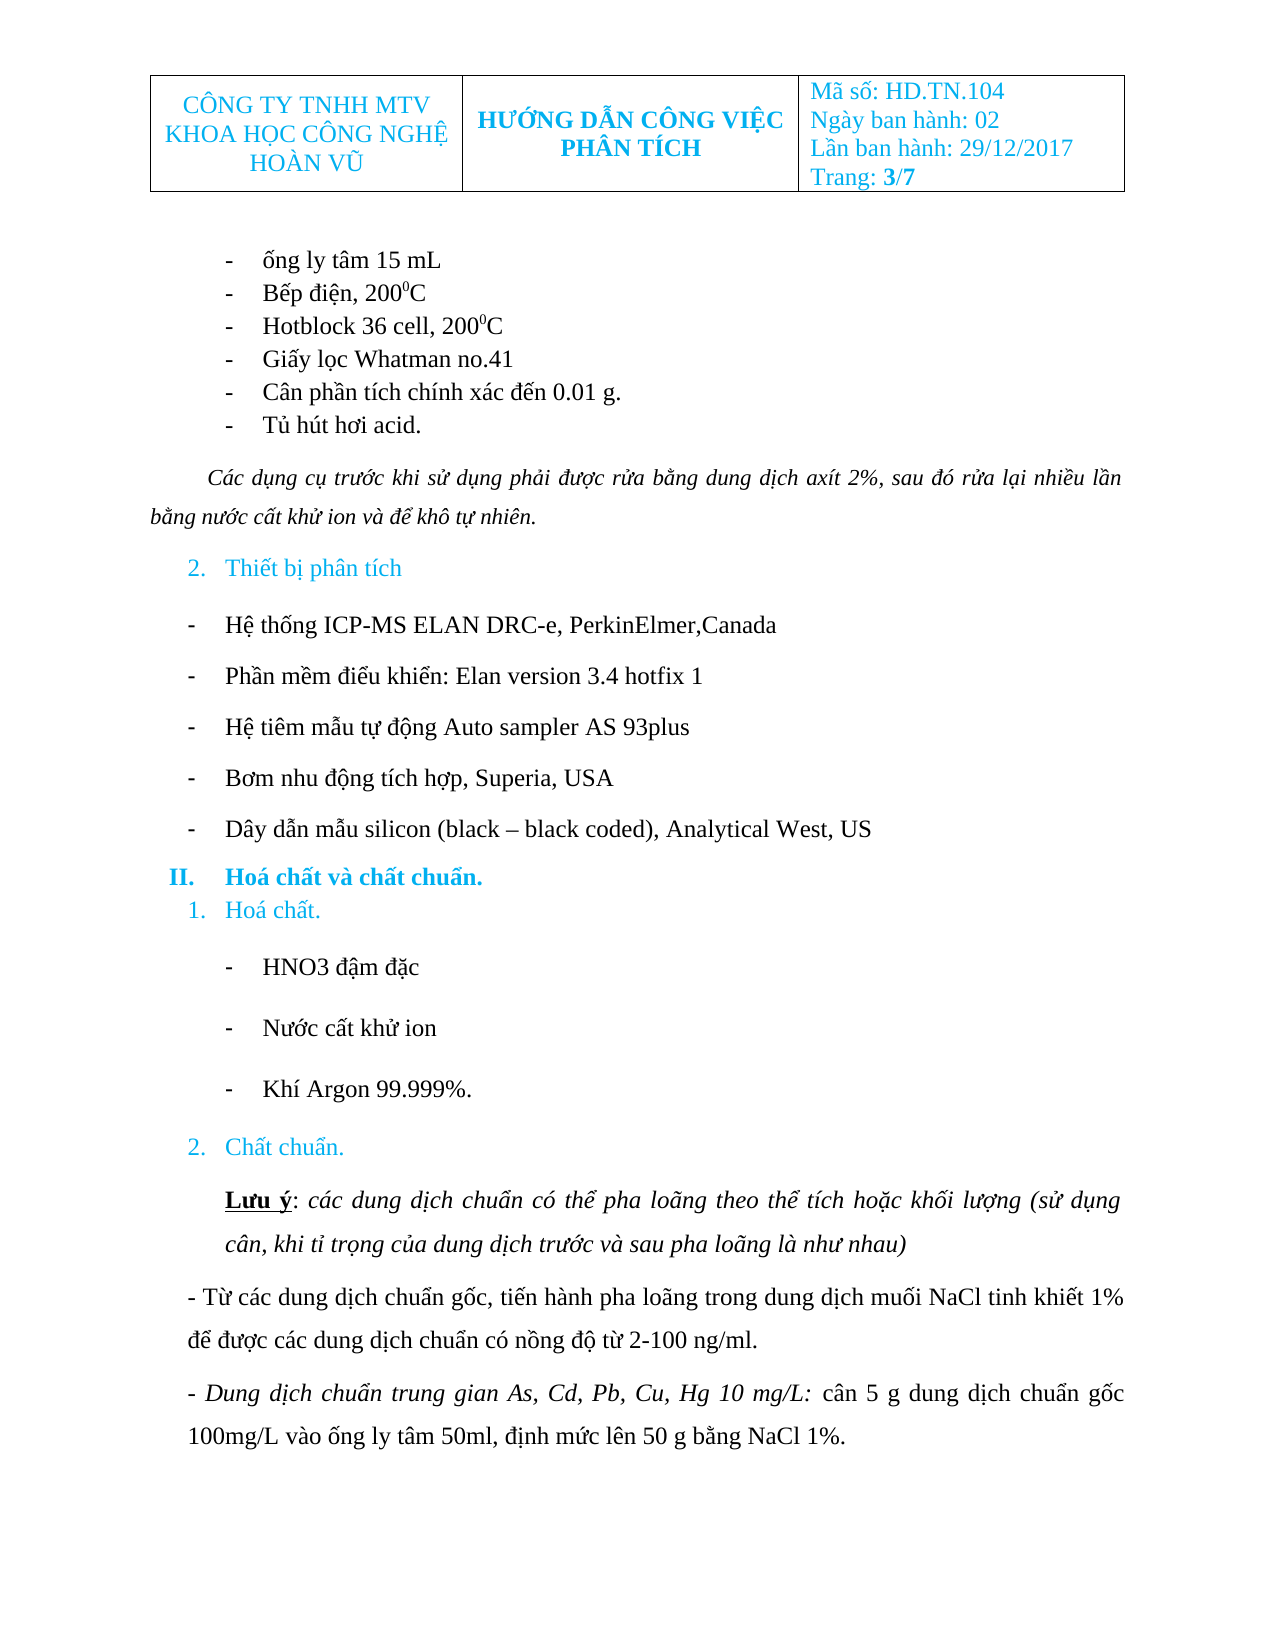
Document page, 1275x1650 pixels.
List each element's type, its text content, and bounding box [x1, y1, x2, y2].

list Cân phần tích chính xác đến 0.01 g. [225, 377, 1125, 406]
picture [822, 112, 827, 122]
list Hệ thống ICP-MS ELAN DRC-e, PerkinElmer,Canada [187, 607, 1125, 641]
list Chất chuẩn. [187, 1132, 1125, 1161]
list ống ly tâm 15 mL [225, 245, 1125, 273]
list Thiết bị phân tích [187, 553, 1125, 581]
list Hoá chất. [187, 895, 1125, 923]
subtitle - Dung dịch chuẩn trung gian As, Cd, Pb, Cu, Hg 10 mg/L: cân 5 g dung dịch chuẩn gốc 100mg/L vào ống ly tâm 50ml, định mức lên 50 g bằng NaCl 1%. [187, 1378, 1125, 1450]
list Bơm nhu động tích hợp, Superia, USA [187, 760, 1125, 794]
list Hotblock 36 cell, 2000C [225, 311, 1125, 339]
picture [229, 97, 234, 107]
list Nước cất khử ion [225, 1010, 1125, 1044]
text Các dụng cụ trước khi sử dụng phải được rửa bằng dung dịch axít 2%, sau đó rửa lại nhiều lần bằng nước cất khử ion và để khô tự nhiên. [150, 464, 1125, 529]
list Tủ hút hơi acid. [225, 410, 1125, 439]
list Phần mềm điểu khiển: Elan version 3.4 hotfix 1 [187, 658, 1125, 692]
list Giấy lọc Whatman no.41 [225, 344, 1125, 373]
list Khí Argon 99.999%. [225, 1071, 1125, 1105]
list Hoá chất và chất chuẩn. [169, 862, 1125, 891]
subtitle Lưu ý: các dung dịch chuẩn có thể pha loãng theo thể tích hoặc khối lượng (sử dụng cân, khi tỉ trọng của dung dịch trước và sau pha loãng là như nhau) [225, 1186, 1125, 1257]
list Bếp điện, 2000C [225, 278, 1125, 307]
subtitle - Từ các dung dịch chuẩn gốc, tiến hành pha loãng trong dung dịch muối NaCl tinh khiết 1% để được các dung dịch chuẩn có nồng độ từ 2-100 ng/ml. [187, 1282, 1125, 1354]
list Dây dẫn mẫu silicon (black – black coded), Analytical West, US [187, 811, 1125, 845]
list Hệ tiêm mẫu tự động Auto sampler AS 93plus [187, 709, 1125, 743]
list HNO3 đậm đặc [225, 949, 1125, 983]
